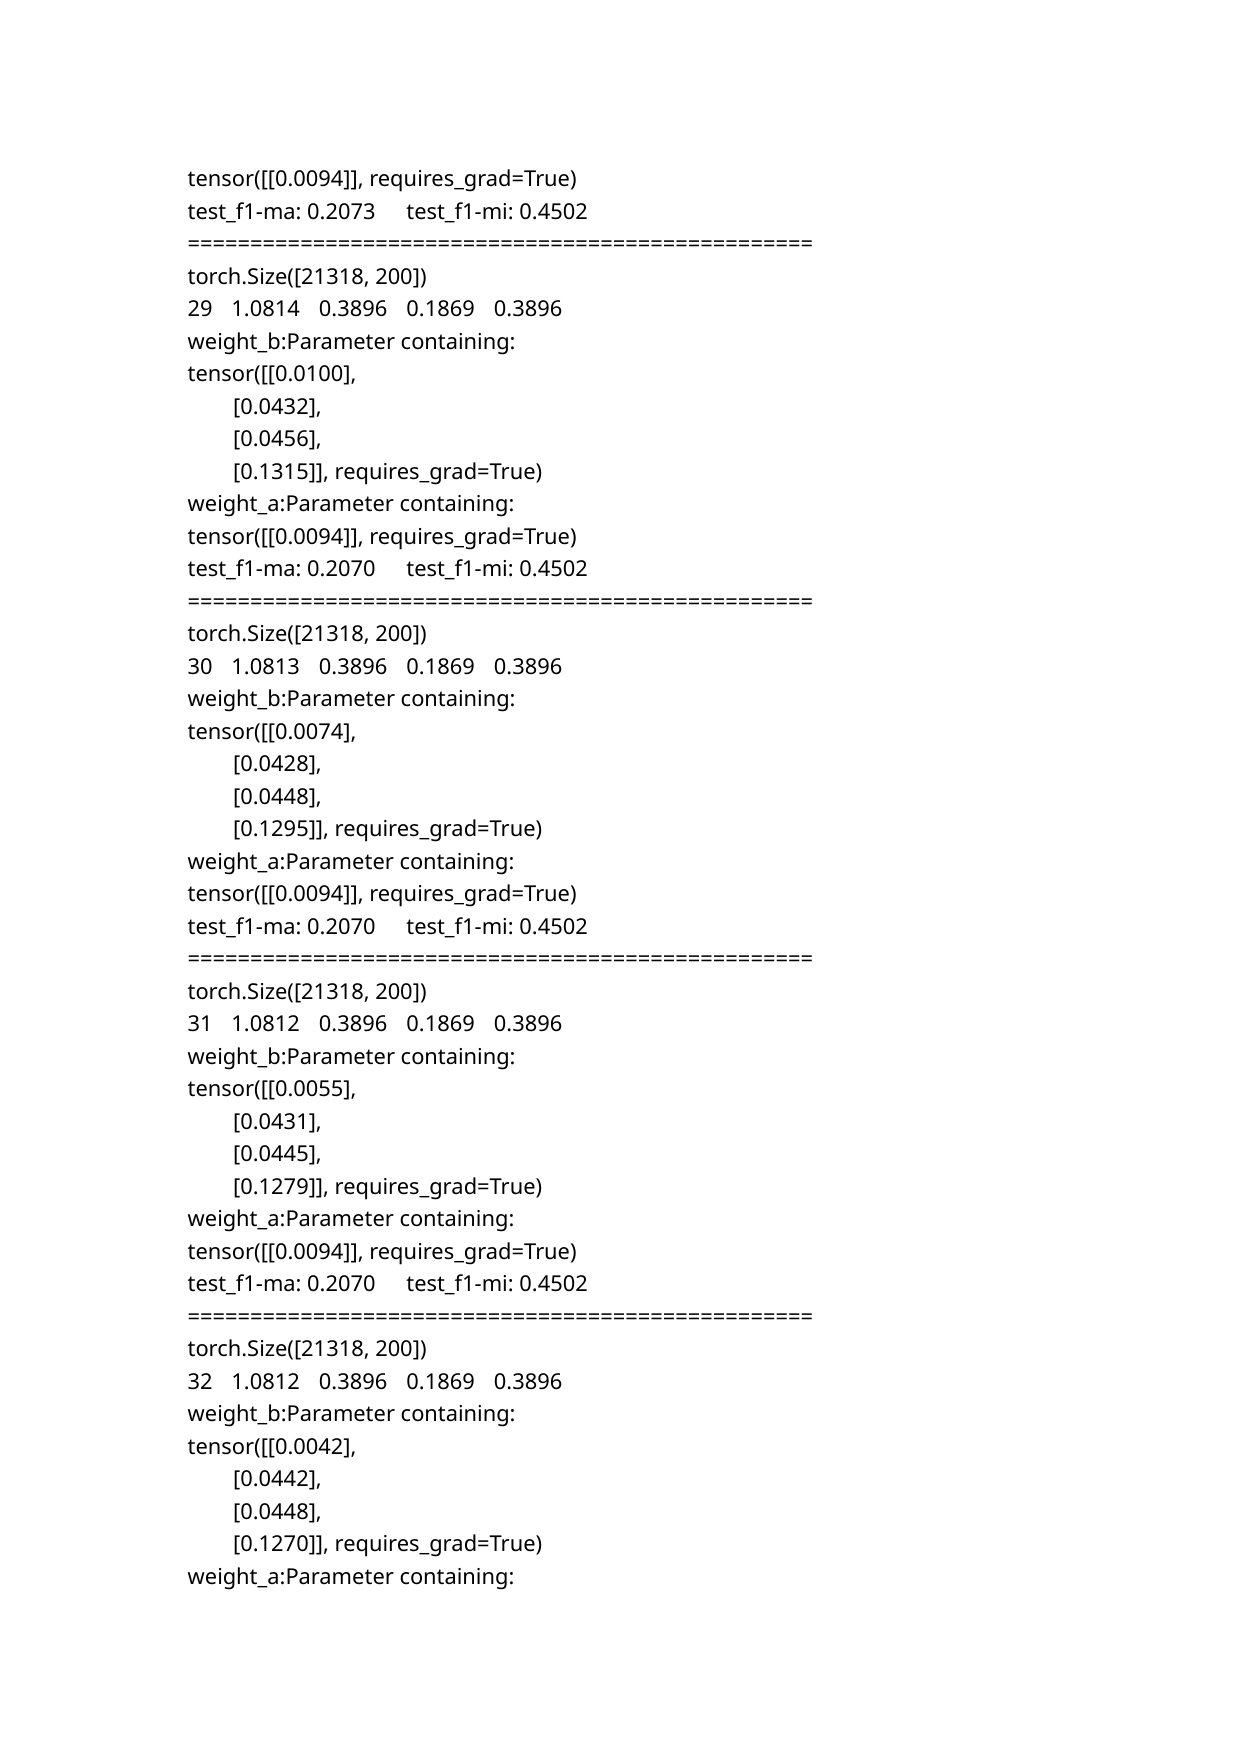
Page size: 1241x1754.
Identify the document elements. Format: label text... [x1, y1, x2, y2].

text [0.1315]], requires_grad=True) [187, 454, 1053, 487]
text 32 1.0812 0.3896 0.1869 0.3896 [187, 1364, 1053, 1397]
text [0.0456], [187, 422, 1053, 454]
text weight_b:Parameter containing: [187, 324, 1053, 357]
text tensor([[0.0074], [187, 714, 1053, 747]
text test_f1-ma: 0.2070 test_f1-mi: 0.4502 [187, 552, 1053, 584]
text [0.1295]], requires_grad=True) [187, 812, 1053, 844]
text [0.1279]], requires_grad=True) [187, 1169, 1053, 1202]
text [0.0442], [187, 1462, 1053, 1494]
text [0.0428], [187, 747, 1053, 779]
text [0.0445], [187, 1137, 1053, 1169]
text [0.1270]], requires_grad=True) [187, 1527, 1053, 1559]
text [0.0448], [187, 1494, 1053, 1527]
text 30 1.0813 0.3896 0.1869 0.3896 [187, 649, 1053, 682]
text 29 1.0814 0.3896 0.1869 0.3896 [187, 292, 1053, 324]
text ================================================== [187, 584, 1053, 617]
text test_f1-ma: 0.2073 test_f1-mi: 0.4502 [187, 194, 1053, 227]
text ================================================== [187, 1299, 1053, 1332]
text [0.0431], [187, 1104, 1053, 1137]
text ================================================== [187, 942, 1053, 974]
text tensor([[0.0042], [187, 1429, 1053, 1462]
text weight_a:Parameter containing: [187, 844, 1053, 877]
text weight_b:Parameter containing: [187, 682, 1053, 714]
text weight_a:Parameter containing: [187, 487, 1053, 519]
text ================================================== [187, 227, 1053, 259]
text tensor([[0.0100], [187, 357, 1053, 389]
text [0.0448], [187, 779, 1053, 812]
text tensor([[0.0055], [187, 1072, 1053, 1104]
text test_f1-ma: 0.2070 test_f1-mi: 0.4502 [187, 1267, 1053, 1299]
text torch.Size([21318, 200]) [187, 1332, 1053, 1364]
text torch.Size([21318, 200]) [187, 974, 1053, 1007]
text test_f1-ma: 0.2070 test_f1-mi: 0.4502 [187, 909, 1053, 942]
text 31 1.0812 0.3896 0.1869 0.3896 [187, 1007, 1053, 1039]
text weight_a:Parameter containing: [187, 1202, 1053, 1234]
text tensor([[0.0094]], requires_grad=True) [187, 1234, 1053, 1267]
text tensor([[0.0094]], requires_grad=True) [187, 162, 1053, 194]
text tensor([[0.0094]], requires_grad=True) [187, 877, 1053, 909]
text torch.Size([21318, 200]) [187, 259, 1053, 292]
text weight_a:Parameter containing: [187, 1559, 1053, 1592]
text torch.Size([21318, 200]) [187, 617, 1053, 649]
text tensor([[0.0094]], requires_grad=True) [187, 519, 1053, 552]
text [0.0432], [187, 389, 1053, 422]
text weight_b:Parameter containing: [187, 1039, 1053, 1072]
text weight_b:Parameter containing: [187, 1397, 1053, 1429]
